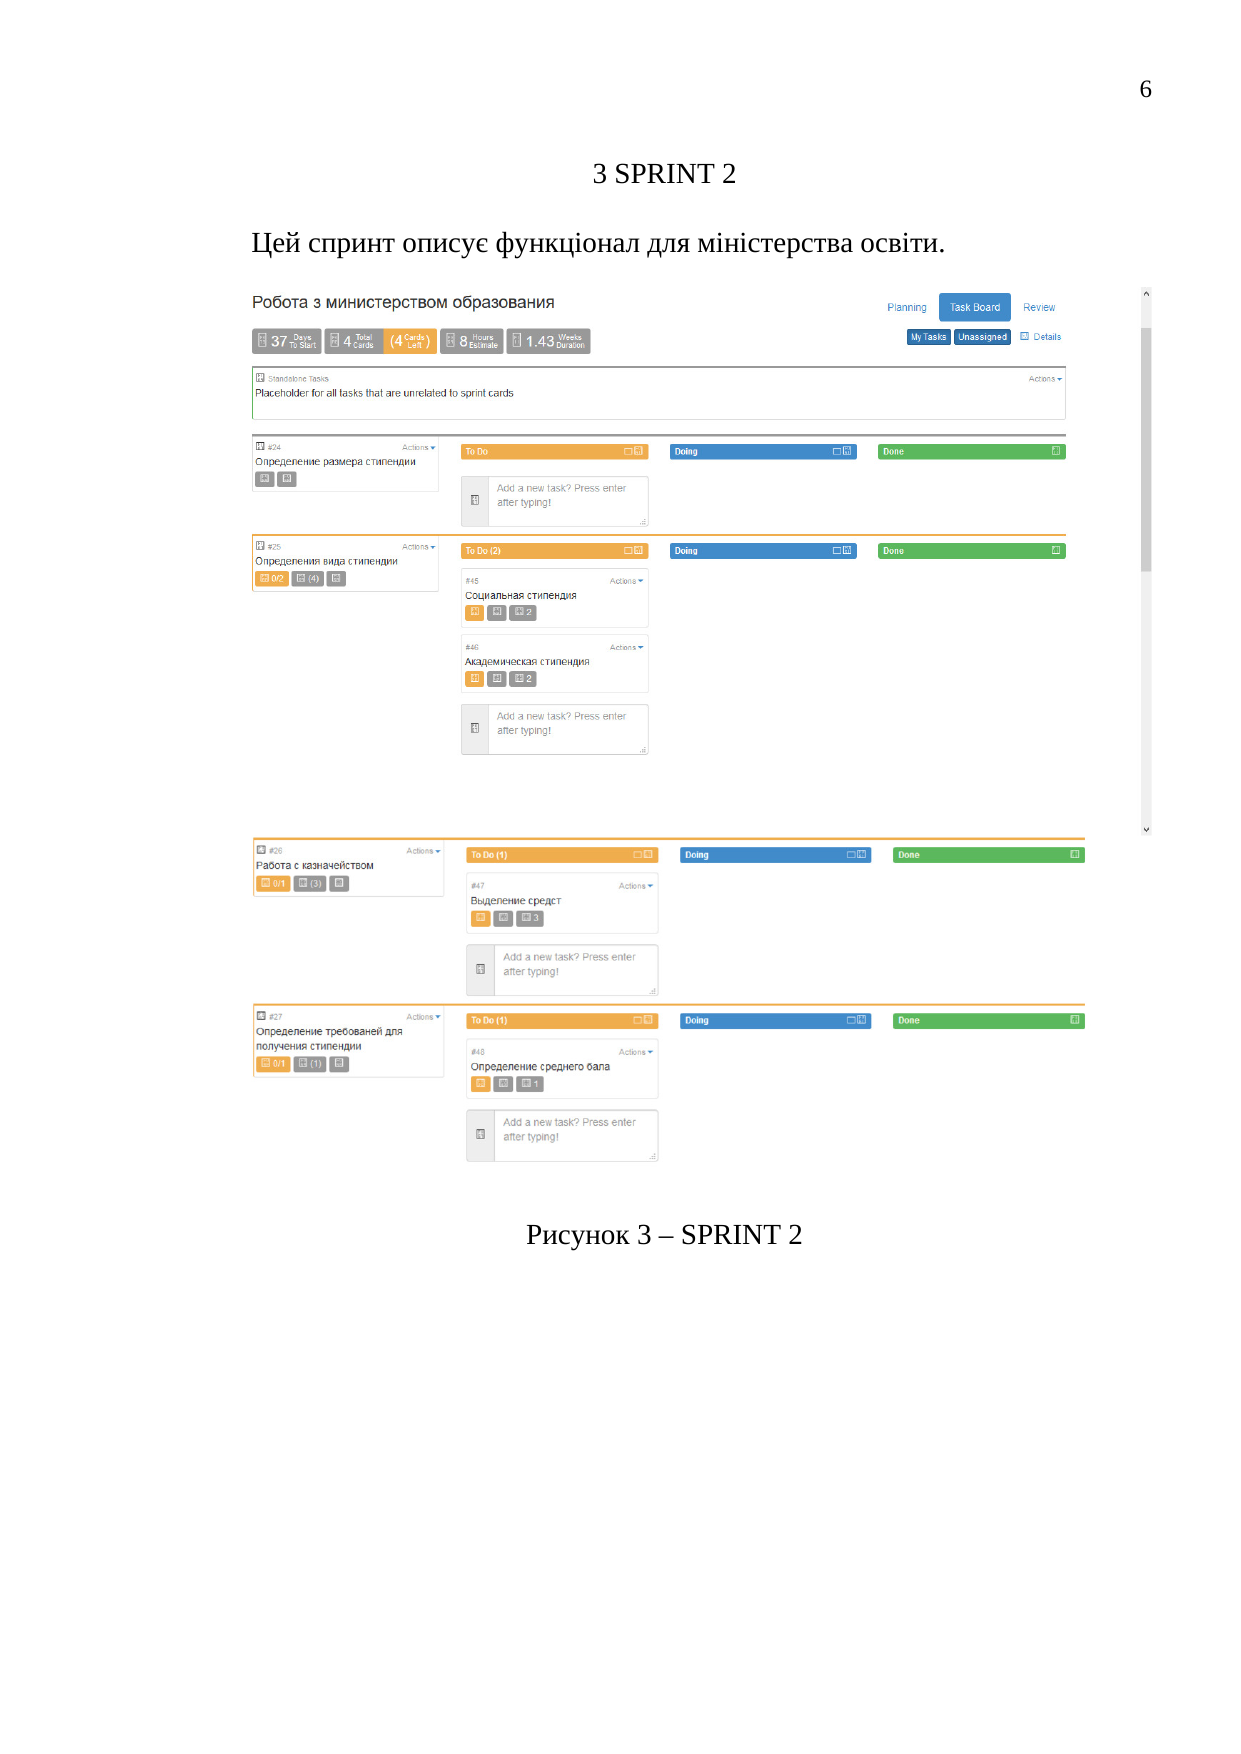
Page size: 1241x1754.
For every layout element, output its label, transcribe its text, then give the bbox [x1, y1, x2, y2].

picture [177, 287, 1152, 1189]
subtitle 3 SPRINT 2 [177, 156, 1152, 190]
text Рисунок 3 – SPRINT 2 [177, 1217, 1152, 1251]
text Цей спринт описує функціонал для міністерства освіти. [177, 225, 1152, 258]
